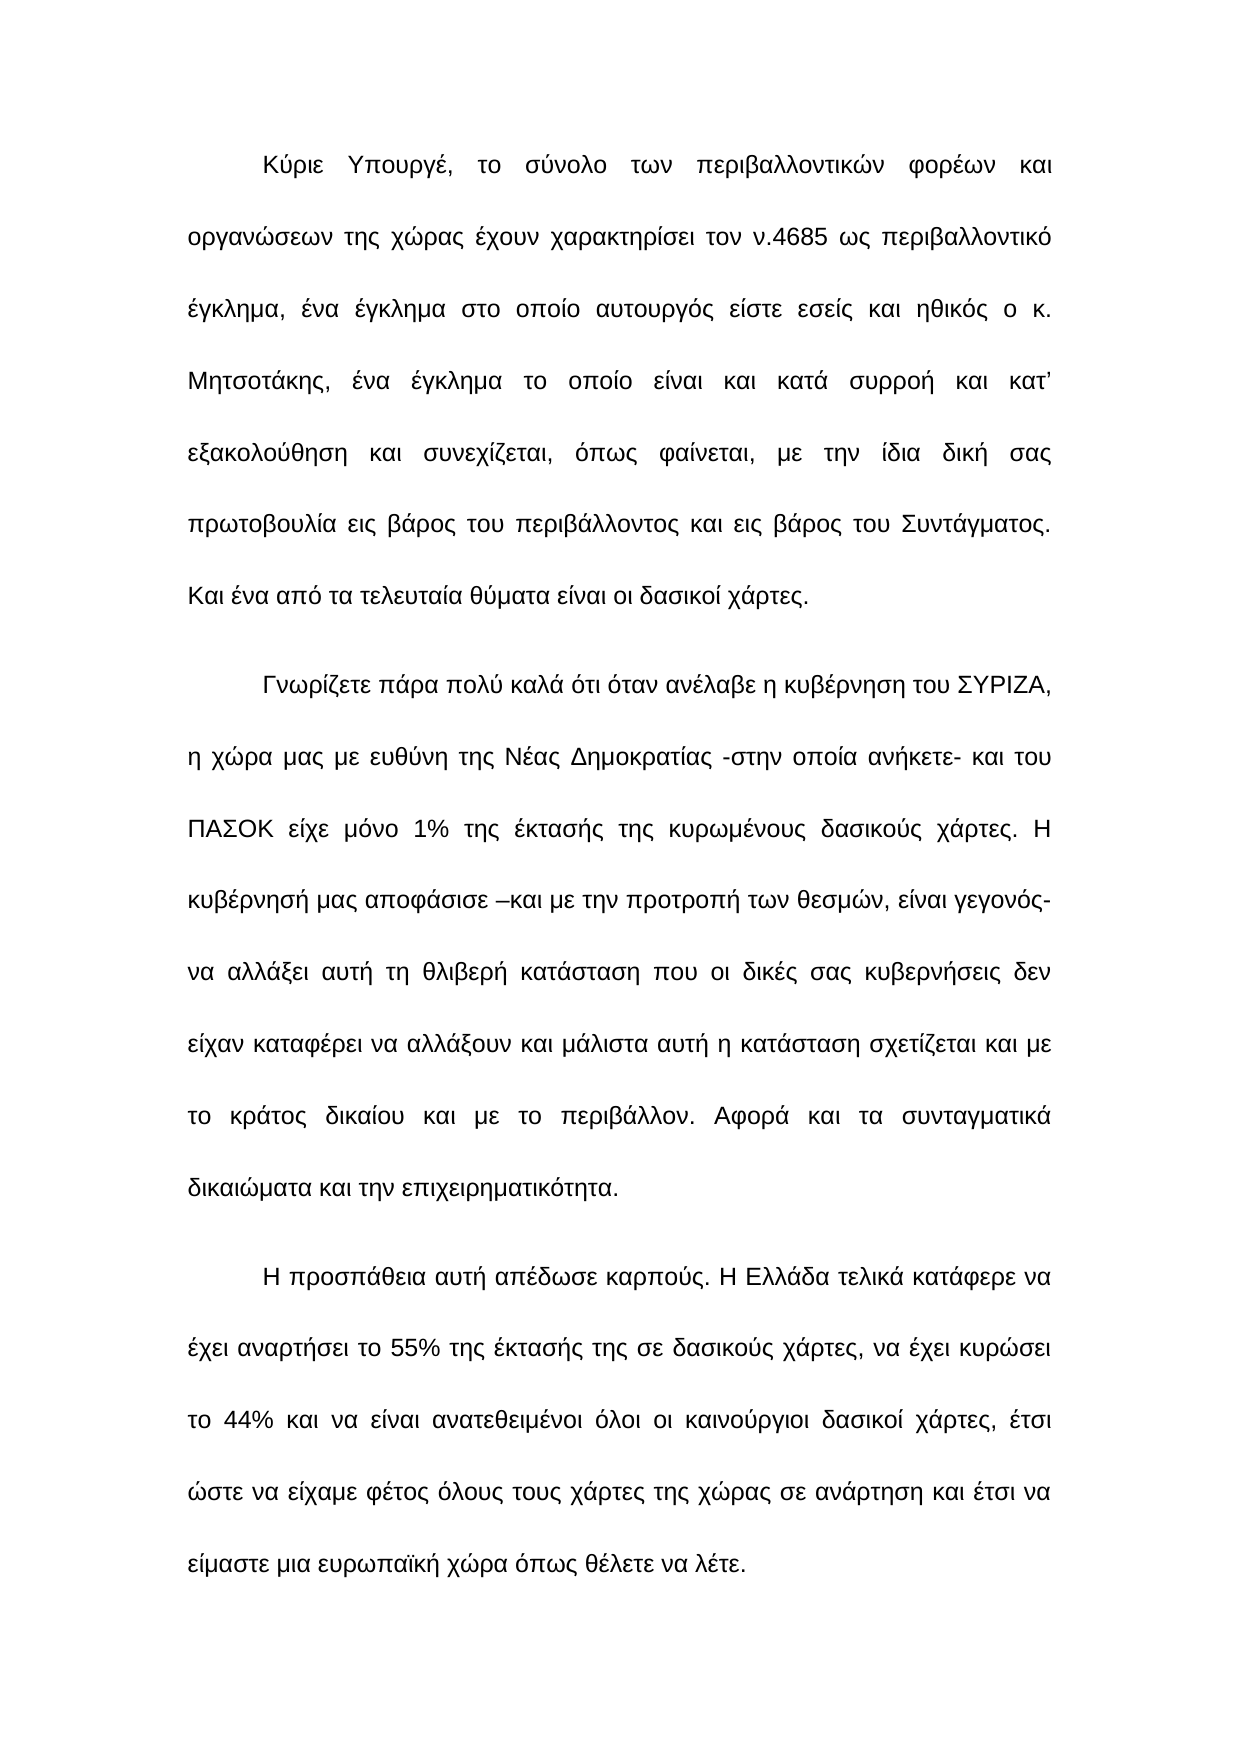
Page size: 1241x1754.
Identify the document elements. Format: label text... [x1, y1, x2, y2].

text Η προσπάθεια αυτή απέδωσε καρπούς. Η Ελλάδα τελικά κατάφερε να έχει αναρτήσει το 55% της έκτασής της σε δασικούς χάρτες, να έχει κυρώσει το 44% και να είναι ανατεθειμένοι όλοι οι καινούργιοι δασικοί χάρτες, έτσι ώστε να είχαμε φέτος όλους τους χάρτες της χώρας σε ανάρτηση και έτσι να είμαστε μια ευρωπαϊκή χώρα όπως θέλετε να λέτε. [187, 1261, 1053, 1578]
text Κύριε Υπουργέ, το σύνολο των περιβαλλοντικών φορέων και οργανώσεων της χώρας έχουν χαρακτηρίσει τον ν.4685 ως περιβαλλοντικό έγκλημα, ένα έγκλημα στο οποίο αυτουργός είστε εσείς και ηθικός ο κ. Μητσοτάκης, ένα έγκλημα το οποίο είναι και κατά συρροή και κατ’ εξακολούθηση και συνεχίζεται, όπως φαίνεται, με την ίδια δική σας πρωτοβουλία εις βάρος του περιβάλλοντος και εις βάρος του Συντάγματος. Και ένα από τα τελευταία θύματα είναι οι δασικοί χάρτες. [187, 150, 1053, 610]
text Γνωρίζετε πάρα πολύ καλά ότι όταν ανέλαβε η κυβέρνηση του ΣΥΡΙΖΑ, η χώρα μας με ευθύνη της Νέας Δημοκρατίας -στην οποία ανήκετε- και του ΠΑΣΟΚ είχε μόνο 1% της έκτασής της κυρωμένους δασικούς χάρτες. Η κυβέρνησή μας αποφάσισε –και με την προτροπή των θεσμών, είναι γεγονός- να αλλάξει αυτή τη θλιβερή κατάσταση που οι δικές σας κυβερνήσεις δεν είχαν καταφέρει να αλλάξουν και μάλιστα αυτή η κατάσταση σχετίζεται και με το κράτος δικαίου και με το περιβάλλον. Αφορά και τα συνταγματικά δικαιώματα και την επιχειρηματικότητα. [187, 670, 1053, 1202]
